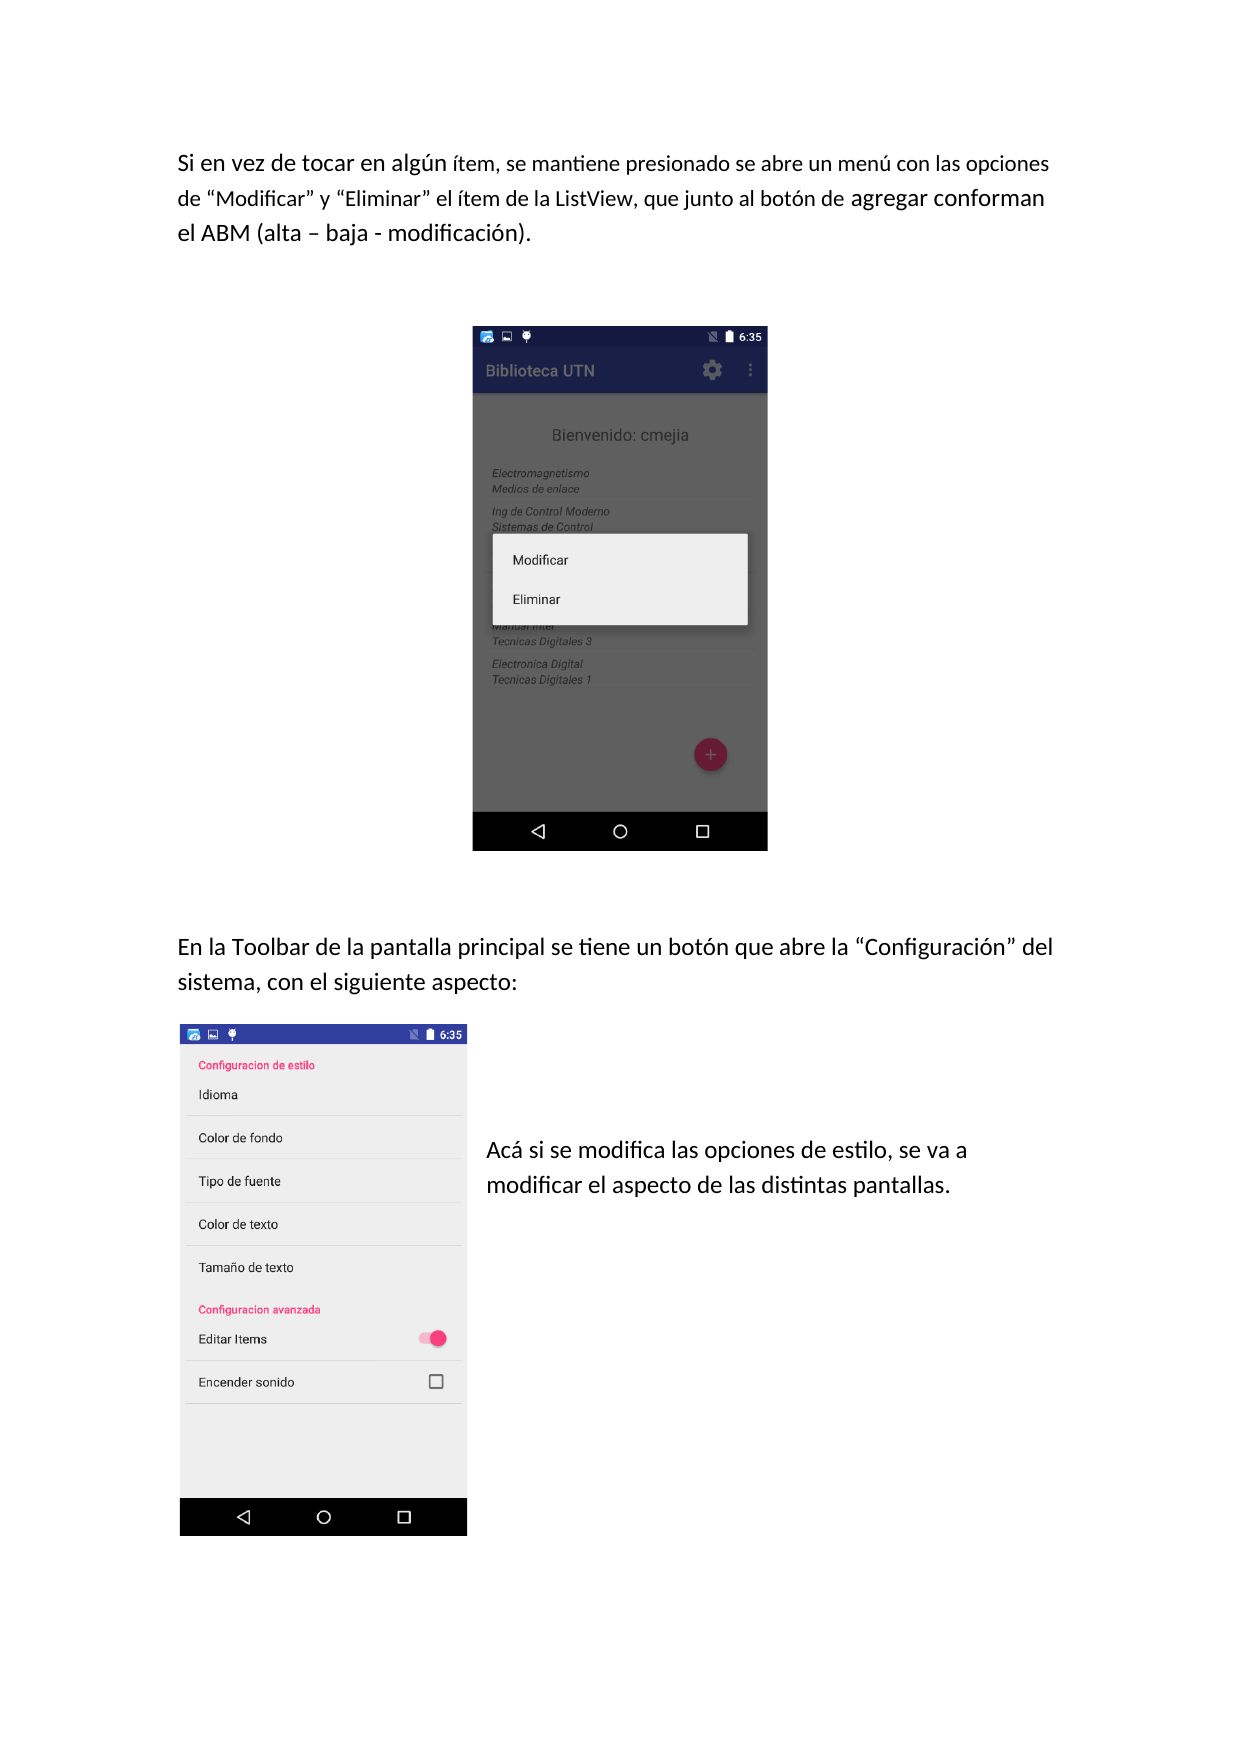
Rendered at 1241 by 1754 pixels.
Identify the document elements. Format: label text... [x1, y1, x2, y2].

picture [472, 326, 768, 851]
picture [179, 1024, 468, 1536]
text En la Toolbar de la pantalla principal se tiene un botón que abre la “Configuración” del sistema, con el siguiente aspecto: [177, 931, 1063, 997]
text Si en vez de tocar en algún ítem, se mantiene presionado se abre un menú con las opciones de “Modificar” y “Eliminar” el ítem de la ListView, que junto al botón de agregar conforman el ABM (alta – baja - modificación). [177, 148, 1063, 248]
text Acá si se modifica las opciones de estilo, se va a modificar el aspecto de las distintas pantallas. [468, 1134, 1063, 1199]
